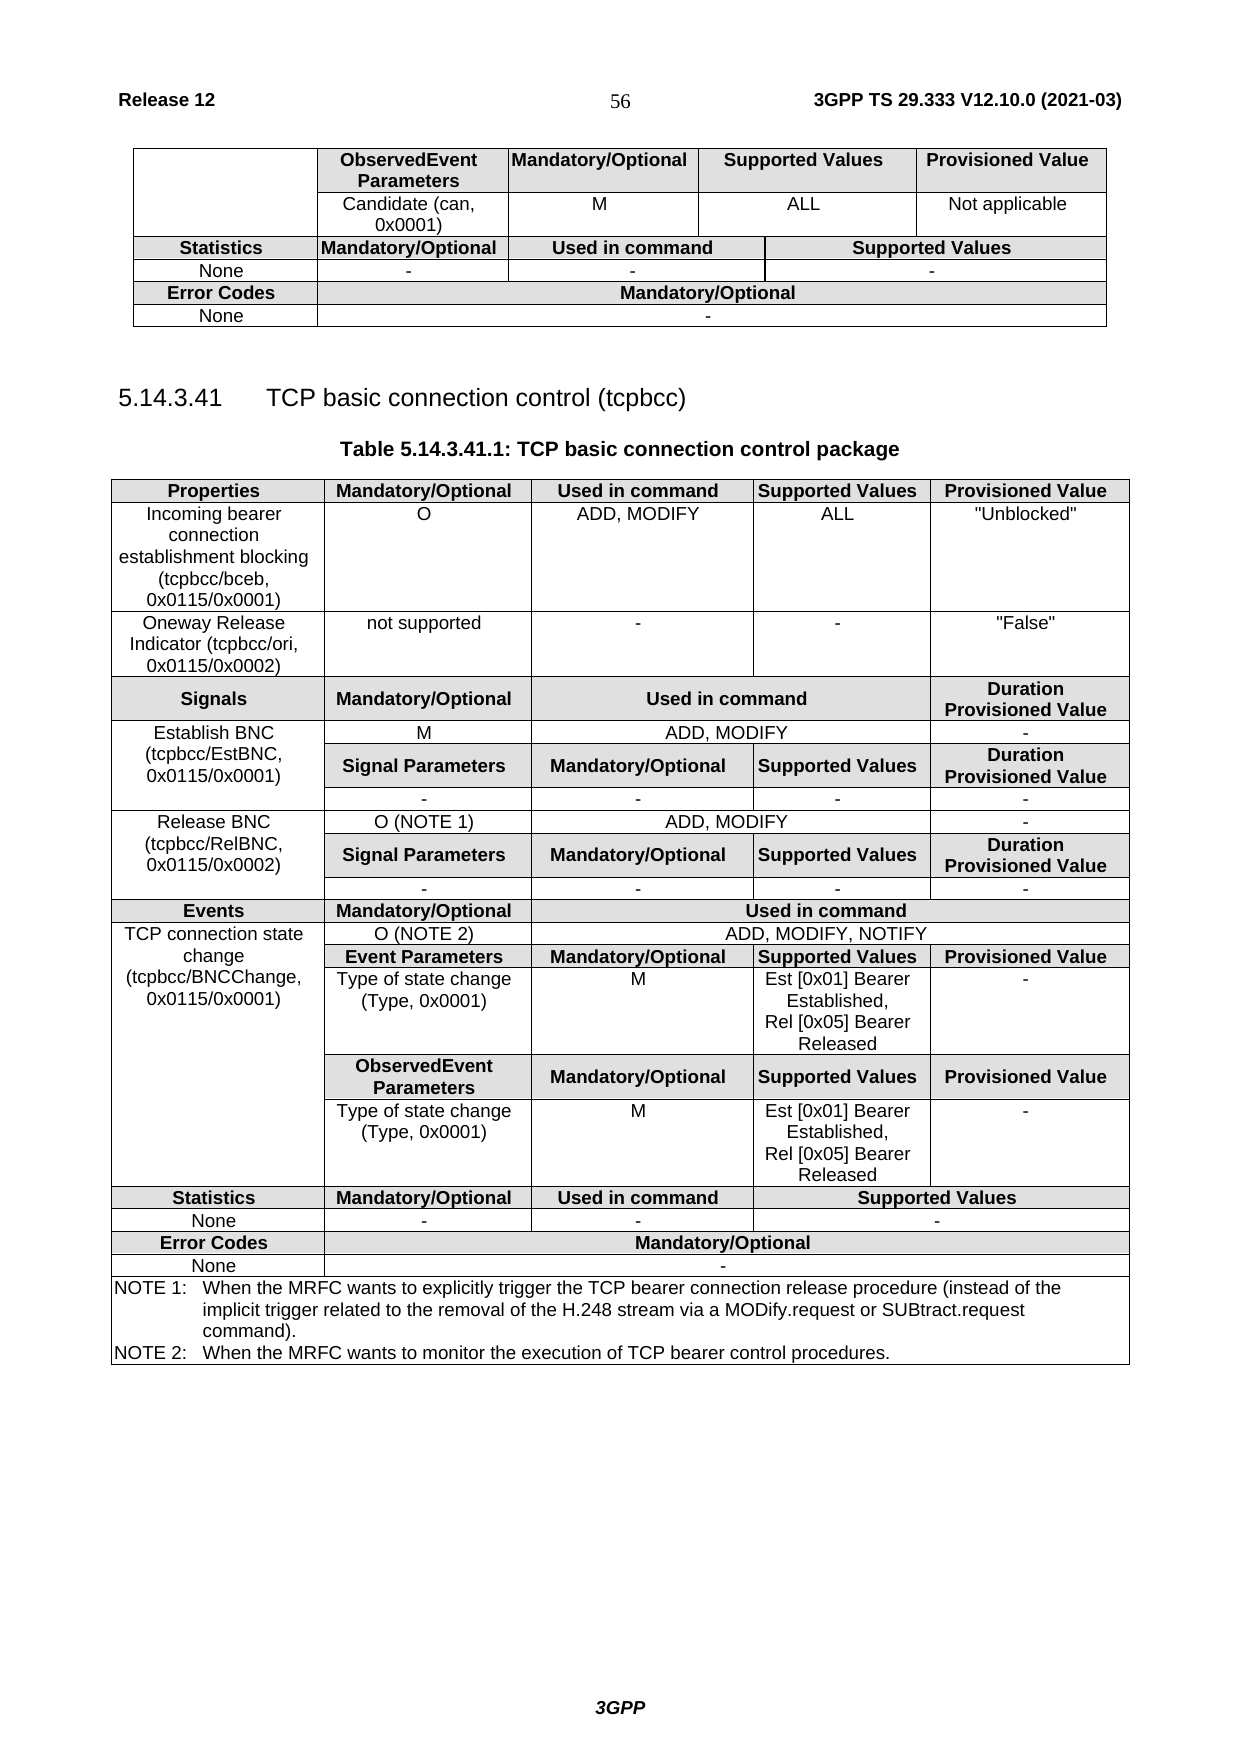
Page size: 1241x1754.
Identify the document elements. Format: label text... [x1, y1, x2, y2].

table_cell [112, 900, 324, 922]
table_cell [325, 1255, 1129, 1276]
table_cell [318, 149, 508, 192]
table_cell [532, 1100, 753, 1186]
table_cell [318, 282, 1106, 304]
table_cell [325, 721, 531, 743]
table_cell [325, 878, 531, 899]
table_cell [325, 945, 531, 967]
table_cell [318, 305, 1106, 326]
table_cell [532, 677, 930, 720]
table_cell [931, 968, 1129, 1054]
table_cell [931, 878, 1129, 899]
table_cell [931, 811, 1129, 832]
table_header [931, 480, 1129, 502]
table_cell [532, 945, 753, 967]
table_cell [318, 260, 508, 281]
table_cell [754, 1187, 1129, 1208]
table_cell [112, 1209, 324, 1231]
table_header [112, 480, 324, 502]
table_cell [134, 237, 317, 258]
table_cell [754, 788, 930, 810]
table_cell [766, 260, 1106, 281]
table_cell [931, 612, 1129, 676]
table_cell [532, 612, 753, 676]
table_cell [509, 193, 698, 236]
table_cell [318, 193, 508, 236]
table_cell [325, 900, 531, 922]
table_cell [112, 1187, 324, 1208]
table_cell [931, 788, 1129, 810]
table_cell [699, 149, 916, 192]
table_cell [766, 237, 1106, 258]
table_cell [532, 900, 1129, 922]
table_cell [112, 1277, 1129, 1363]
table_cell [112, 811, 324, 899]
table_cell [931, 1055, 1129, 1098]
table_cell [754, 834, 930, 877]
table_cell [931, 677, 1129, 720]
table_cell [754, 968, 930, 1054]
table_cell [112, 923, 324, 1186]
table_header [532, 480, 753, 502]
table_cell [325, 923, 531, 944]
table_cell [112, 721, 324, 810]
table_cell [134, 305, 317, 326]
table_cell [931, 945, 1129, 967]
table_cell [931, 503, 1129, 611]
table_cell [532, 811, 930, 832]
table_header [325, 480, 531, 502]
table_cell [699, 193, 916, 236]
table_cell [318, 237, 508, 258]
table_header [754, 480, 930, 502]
text Table 5.14.3.41.1: TCP basic connection control package [118, 436, 1122, 460]
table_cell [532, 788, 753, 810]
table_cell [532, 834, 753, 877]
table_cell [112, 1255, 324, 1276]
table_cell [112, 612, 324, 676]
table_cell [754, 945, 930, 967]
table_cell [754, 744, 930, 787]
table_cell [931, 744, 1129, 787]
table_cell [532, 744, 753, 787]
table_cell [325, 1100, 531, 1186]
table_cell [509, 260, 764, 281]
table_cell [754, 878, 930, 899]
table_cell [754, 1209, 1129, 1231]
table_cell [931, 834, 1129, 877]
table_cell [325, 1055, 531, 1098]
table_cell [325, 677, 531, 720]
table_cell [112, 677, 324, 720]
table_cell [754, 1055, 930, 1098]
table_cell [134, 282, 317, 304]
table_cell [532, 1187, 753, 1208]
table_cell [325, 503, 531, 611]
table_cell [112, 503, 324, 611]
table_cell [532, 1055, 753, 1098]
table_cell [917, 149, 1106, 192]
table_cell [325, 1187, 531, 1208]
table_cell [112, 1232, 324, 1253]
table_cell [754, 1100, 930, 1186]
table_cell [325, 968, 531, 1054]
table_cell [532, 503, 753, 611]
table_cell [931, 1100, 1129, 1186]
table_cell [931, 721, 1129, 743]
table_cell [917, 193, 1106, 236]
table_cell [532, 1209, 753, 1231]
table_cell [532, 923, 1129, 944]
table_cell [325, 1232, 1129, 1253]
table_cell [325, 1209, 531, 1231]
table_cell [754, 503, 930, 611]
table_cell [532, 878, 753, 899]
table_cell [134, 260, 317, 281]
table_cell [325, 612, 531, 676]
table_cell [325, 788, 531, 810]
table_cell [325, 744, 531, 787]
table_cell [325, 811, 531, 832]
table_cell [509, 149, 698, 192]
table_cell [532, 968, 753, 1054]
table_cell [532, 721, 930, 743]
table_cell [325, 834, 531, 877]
subtitle 5.14.3.41 TCP basic connection control (tcpbcc) [118, 383, 1122, 411]
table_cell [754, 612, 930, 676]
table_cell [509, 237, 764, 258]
